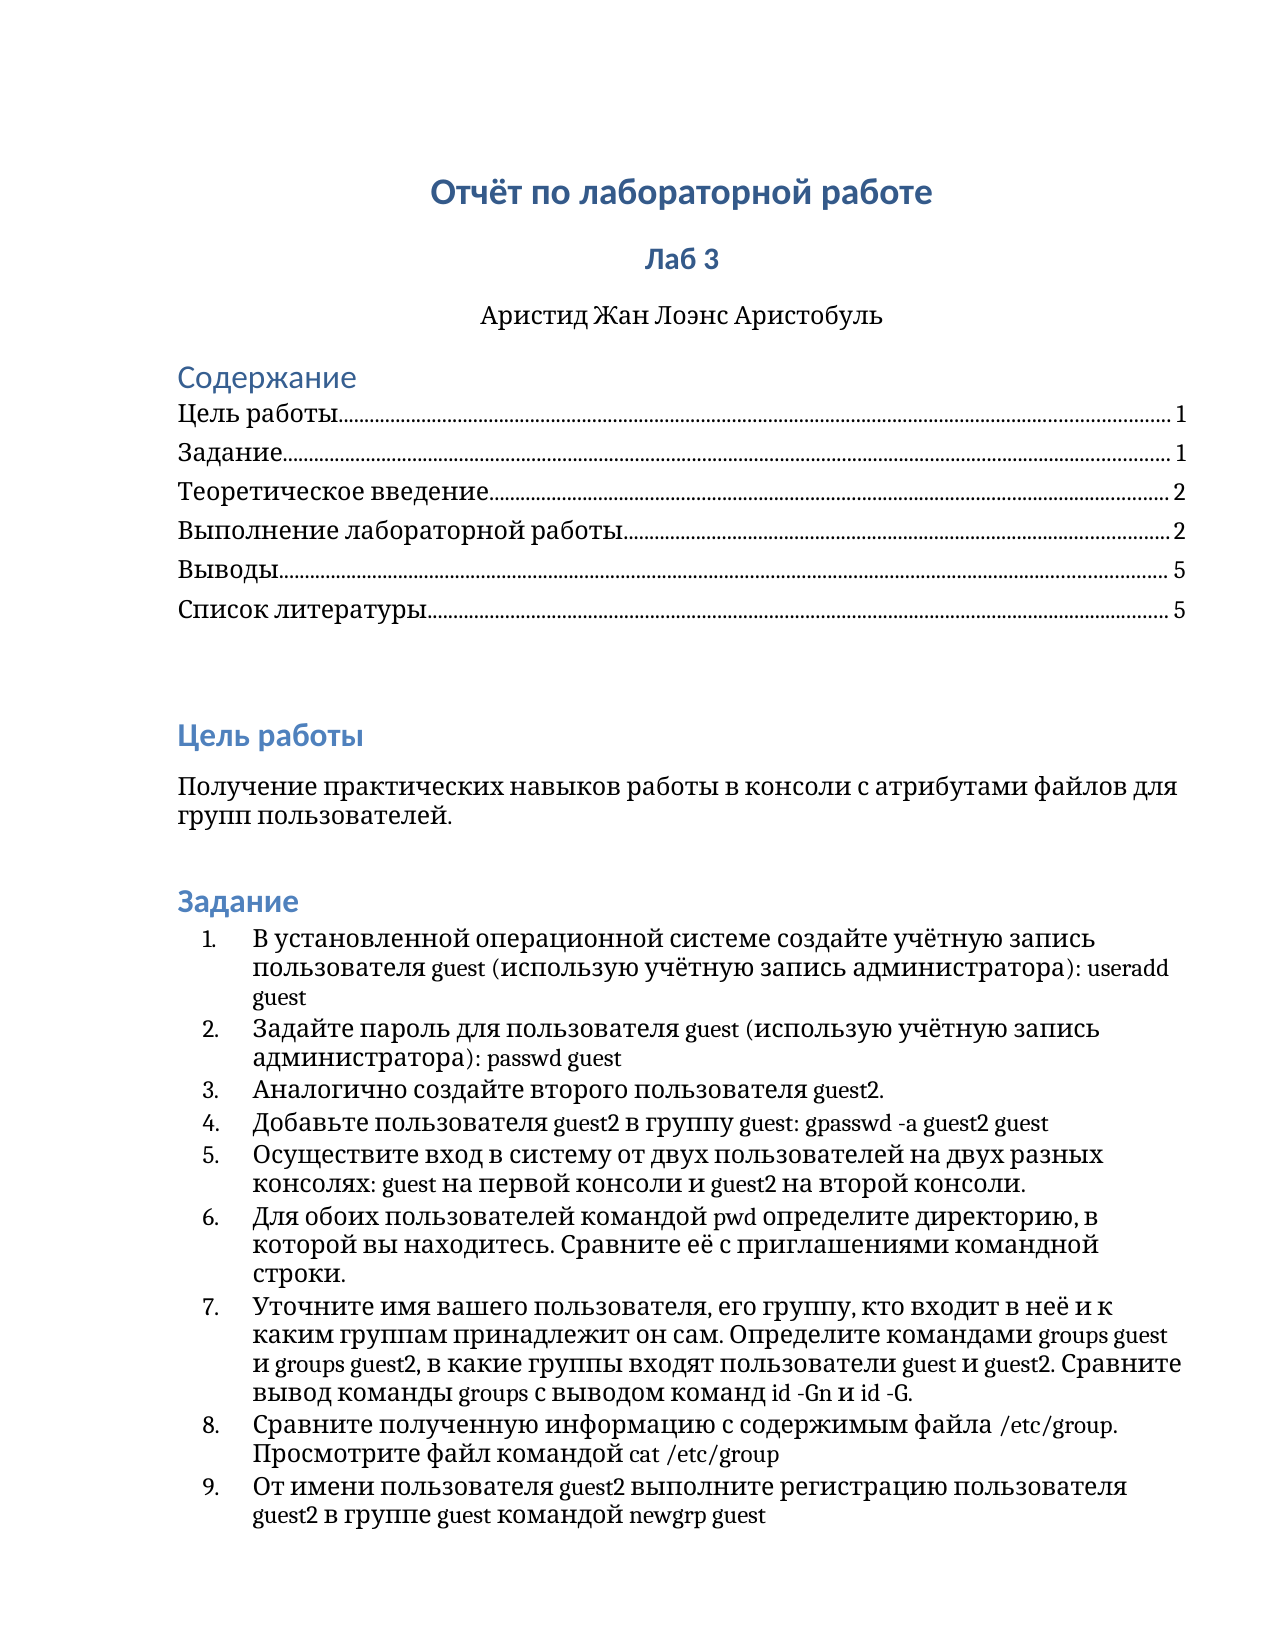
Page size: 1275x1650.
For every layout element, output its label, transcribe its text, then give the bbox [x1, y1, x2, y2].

list Сравните полученную информацию с содержимым файла /etc/group. Просмотрите файл командой cat /etc/group [202, 1411, 1186, 1469]
subtitle Лаб 3 [177, 239, 1186, 277]
list Уточните имя вашего пользователя, его группу, кто входит в неё и к каким группам принадлежит он сам. Определите командами groups guest и groups guest2, в какие группы входят пользователи guest и guest2. Сравните вывод команды groups с выводом команд id -Gn и id -G. [202, 1292, 1186, 1407]
text Аристид Жан Лоэнс Аристобуль [177, 302, 1186, 331]
list В установленной операционной системе создайте учётную запись пользователя guest (использую учётную запись администратора): useradd guest [202, 925, 1186, 1011]
list Для обоих пользователей командой pwd определите директорию, в которой вы находитесь. Сравните её с приглашениями командной строки. [202, 1202, 1186, 1289]
list Аналогично создайте второго пользователя guest2. [202, 1076, 1186, 1105]
subtitle Задание [177, 881, 1186, 921]
subtitle Цель работы [177, 713, 1186, 754]
list Задайте пароль для пользователя guest (использую учётную запись администратора): passwd guest [202, 1015, 1186, 1072]
list От имени пользователя guest2 выполните регистрацию пользователя guest2 в группе guest командой newgrp guest [202, 1472, 1186, 1530]
title Отчёт по лабораторной работе [177, 168, 1186, 214]
list Добавьте пользователя guest2 в группу guest: gpasswd -a guest2 guest [202, 1109, 1186, 1137]
list Осуществите вход в систему от двух пользователей на двух разных консолях: guest на первой консоли и guest2 на второй консоли. [202, 1141, 1186, 1199]
text Получение практических навыков работы в консоли с атрибутами файлов для групп пользователей. [177, 773, 1186, 831]
